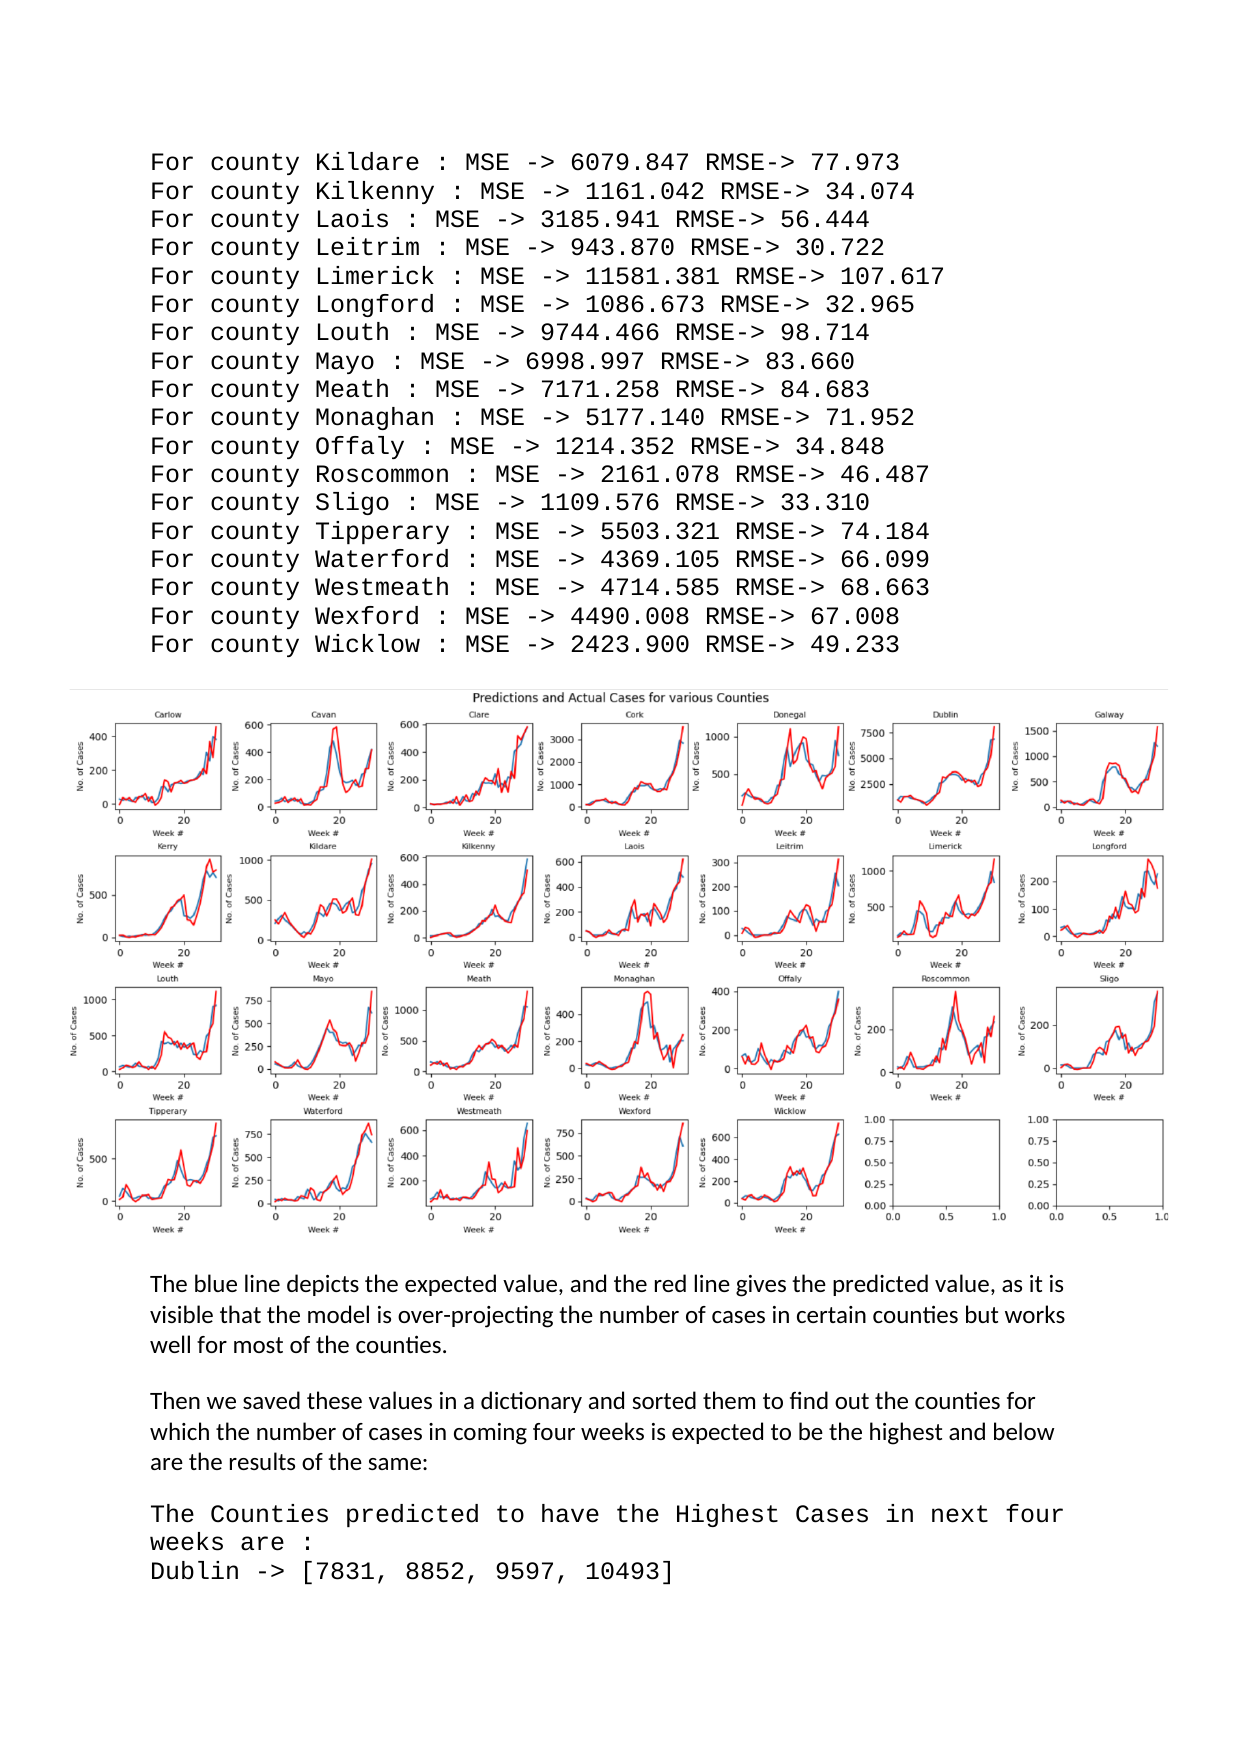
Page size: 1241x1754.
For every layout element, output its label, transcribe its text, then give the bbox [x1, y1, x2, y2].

text For county Wexford : MSE -> 4490.008 RMSE-> 67.008 [150, 603, 1090, 632]
text For county Kilkenny : MSE -> 1161.042 RMSE-> 34.074 [150, 178, 1090, 207]
text For county Kildare : MSE -> 6079.847 RMSE-> 77.973 [150, 150, 1090, 178]
text For county Westmeath : MSE -> 4714.585 RMSE-> 68.663 [150, 575, 1090, 603]
text For county Roscommon : MSE -> 2161.078 RMSE-> 46.487 [150, 462, 1090, 490]
text For county Laois : MSE -> 3185.941 RMSE-> 56.444 [150, 207, 1090, 235]
text Dublin -> [7831, 8852, 9597, 10493] [150, 1558, 1090, 1587]
text For county Mayo : MSE -> 6998.997 RMSE-> 83.660 [150, 348, 1090, 377]
text For county Offaly : MSE -> 1214.352 RMSE-> 34.848 [150, 433, 1090, 462]
text For county Limerick : MSE -> 11581.381 RMSE-> 107.617 [150, 263, 1090, 292]
text For county Leitrim : MSE -> 943.870 RMSE-> 30.722 [150, 235, 1090, 263]
text Then we saved these values in a dictionary and sorted them to find out the counties for which the number of cases in coming four weeks is expected to be the highest and below are the results of the same: [150, 1385, 1090, 1477]
text For county Longford : MSE -> 1086.673 RMSE-> 32.965 [150, 292, 1090, 320]
text For county Monaghan : MSE -> 5177.140 RMSE-> 71.952 [150, 405, 1090, 433]
text For county Tipperary : MSE -> 5503.321 RMSE-> 74.184 [150, 518, 1090, 547]
text For county Louth : MSE -> 9744.466 RMSE-> 98.714 [150, 320, 1090, 348]
text For county Sligo : MSE -> 1109.576 RMSE-> 33.310 [150, 490, 1090, 518]
text For county Wicklow : MSE -> 2423.900 RMSE-> 49.233 [150, 632, 1090, 660]
text The blue line depicts the expected value, and the red line gives the predicted value, as it is visible that the model is over-projecting the number of cases in certain counties but works well for most of the counties. [150, 1233, 1090, 1360]
text For county Meath : MSE -> 7171.258 RMSE-> 84.683 [150, 377, 1090, 405]
picture [68, 689, 1168, 1233]
text For county Waterford : MSE -> 4369.105 RMSE-> 66.099 [150, 547, 1090, 575]
text The Counties predicted to have the Highest Cases in next four weeks are : [150, 1502, 1090, 1558]
